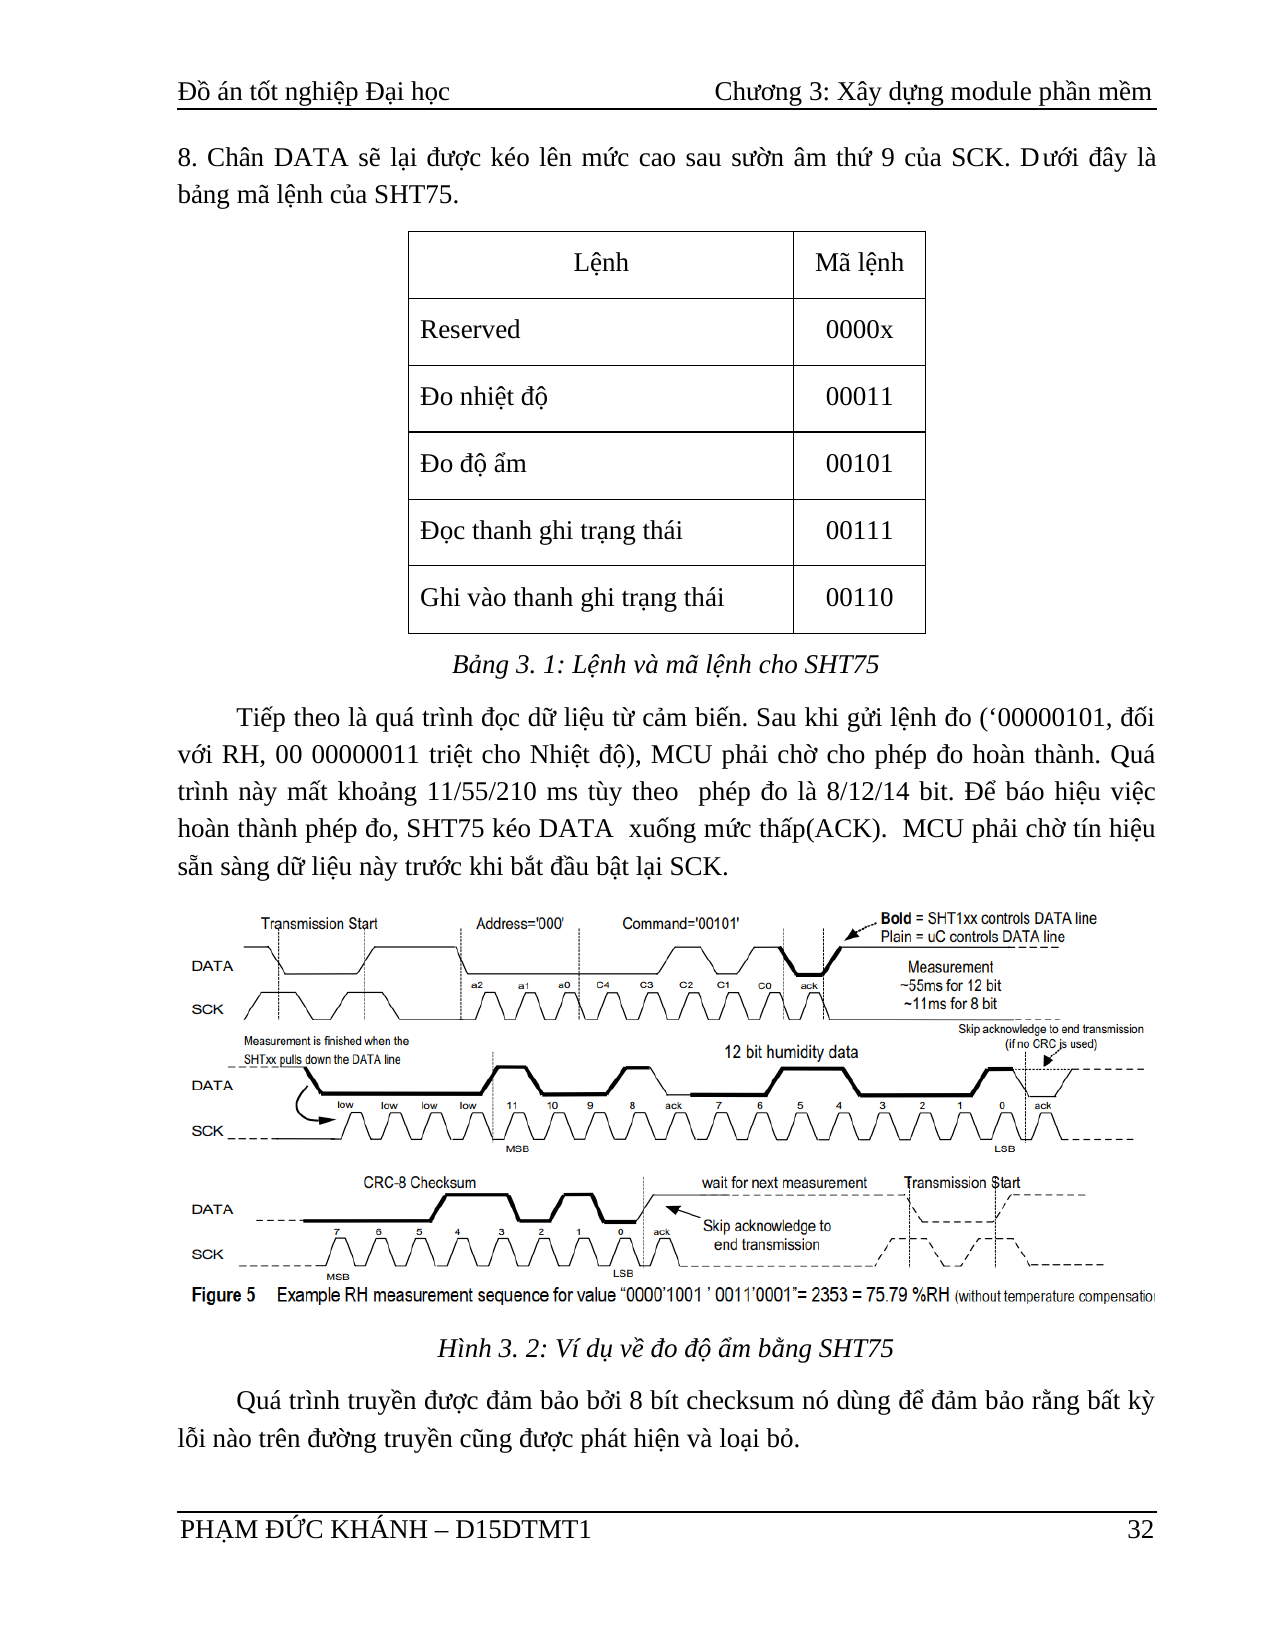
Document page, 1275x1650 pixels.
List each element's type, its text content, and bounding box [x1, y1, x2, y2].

text Bảng 3. 1: Lệnh và mã lệnh cho SHT75 [177, 648, 1157, 679]
table_cell Ghi vào thanh ghi trạng thái [409, 566, 793, 632]
text Hình 3. 2: Ví dụ về đo độ ẩm bằng SHT75 [177, 1332, 1157, 1363]
table_cell 00111 [794, 500, 925, 565]
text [177, 141, 1157, 209]
picture [179, 902, 1155, 1313]
table_cell Reserved [409, 299, 793, 364]
table_cell Đo độ ẩm [409, 433, 793, 498]
table_cell 00011 [794, 366, 925, 431]
table_cell 00110 [794, 566, 925, 632]
text Quá trình truyền được đảm bảo bởi 8 bít checksum nó dùng để đảm bảo rằng bất kỳ lỗi nào trên đường truyền cũng được phát hiện và loại bỏ. [177, 1384, 1157, 1453]
table_cell 00101 [794, 433, 925, 498]
text Tiếp theo là quá trình đọc dữ liệu từ cảm biến. Sau khi gửi lệnh đo (‘00000101, đối với RH, 00 00000011 triệt cho Nhiệt độ), MCU phải chờ cho phép đo hoàn thành. Quá trình này mất khoảng 11/55/210 ms tùy theo phép đo là 8/12/14 bit. Để báo hiệu việc hoàn thành phép đo, SHT75 kéo DATA xuống mức thấp(ACK). MCU phải chờ tín hiệu sẵn sàng dữ liệu này trước khi bắt đầu bật lại SCK. [177, 701, 1157, 881]
table_cell Đo nhiệt độ [409, 366, 793, 431]
table_header Mã lệnh [794, 232, 925, 297]
table_cell Đọc thanh ghi trạng thái [409, 500, 793, 565]
table_cell 0000x [794, 299, 925, 364]
table_header Lệnh [409, 232, 793, 297]
